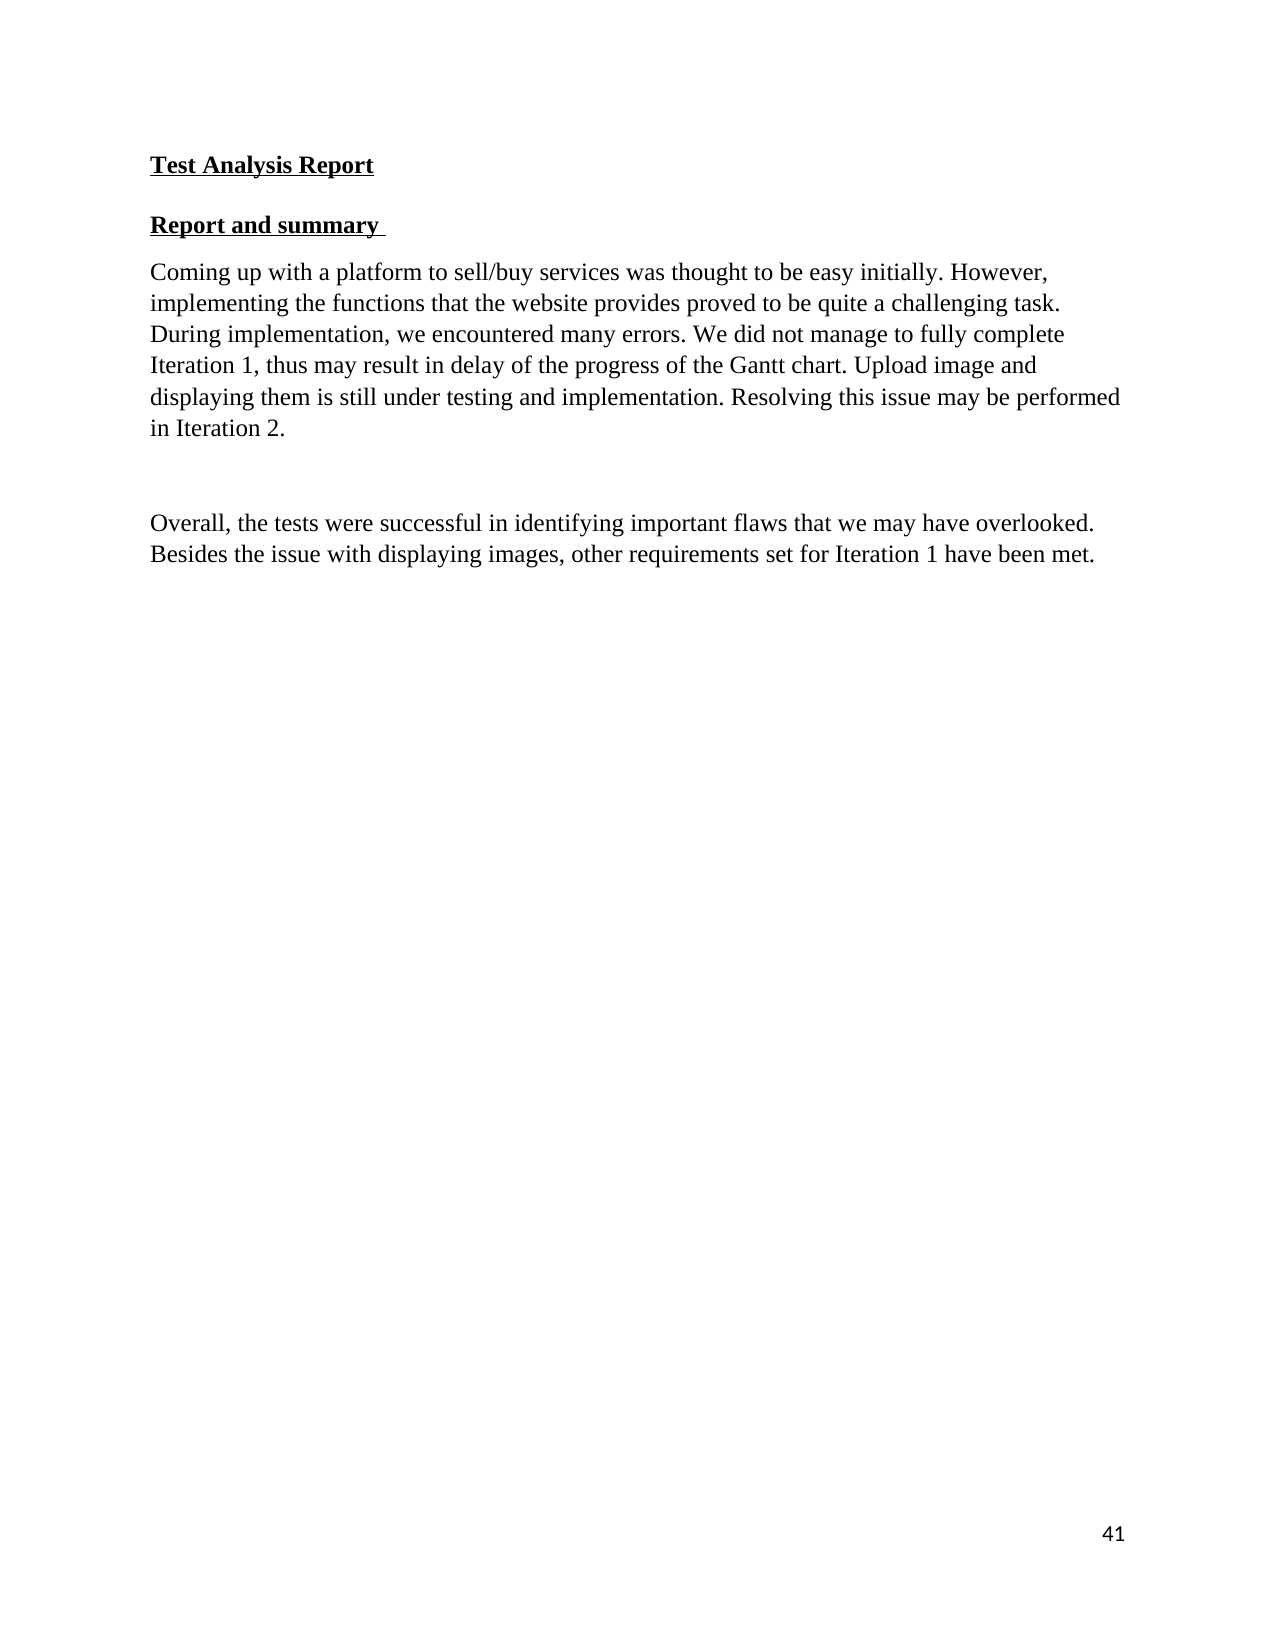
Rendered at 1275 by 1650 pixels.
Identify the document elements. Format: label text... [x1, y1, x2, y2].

text Coming up with a platform to sell/buy services was thought to be easy initially. However, implementing the functions that the website provides proved to be quite a challenging task. During implementation, we encountered many errors. We did not manage to fully complete Iteration 1, thus may result in delay of the progress of the Gantt chart. Upload image and displaying them is still under testing and implementation. Resolving this issue may be performed in Iteration 2. [150, 257, 1125, 441]
text Overall, the tests were successful in identifying important flaws that we may have overlooked. Besides the issue with displaying images, other requirements set for Iteration 1 have been met. [150, 508, 1125, 568]
text Test Analysis Report [150, 150, 1125, 179]
text Report and summary [150, 210, 1125, 238]
